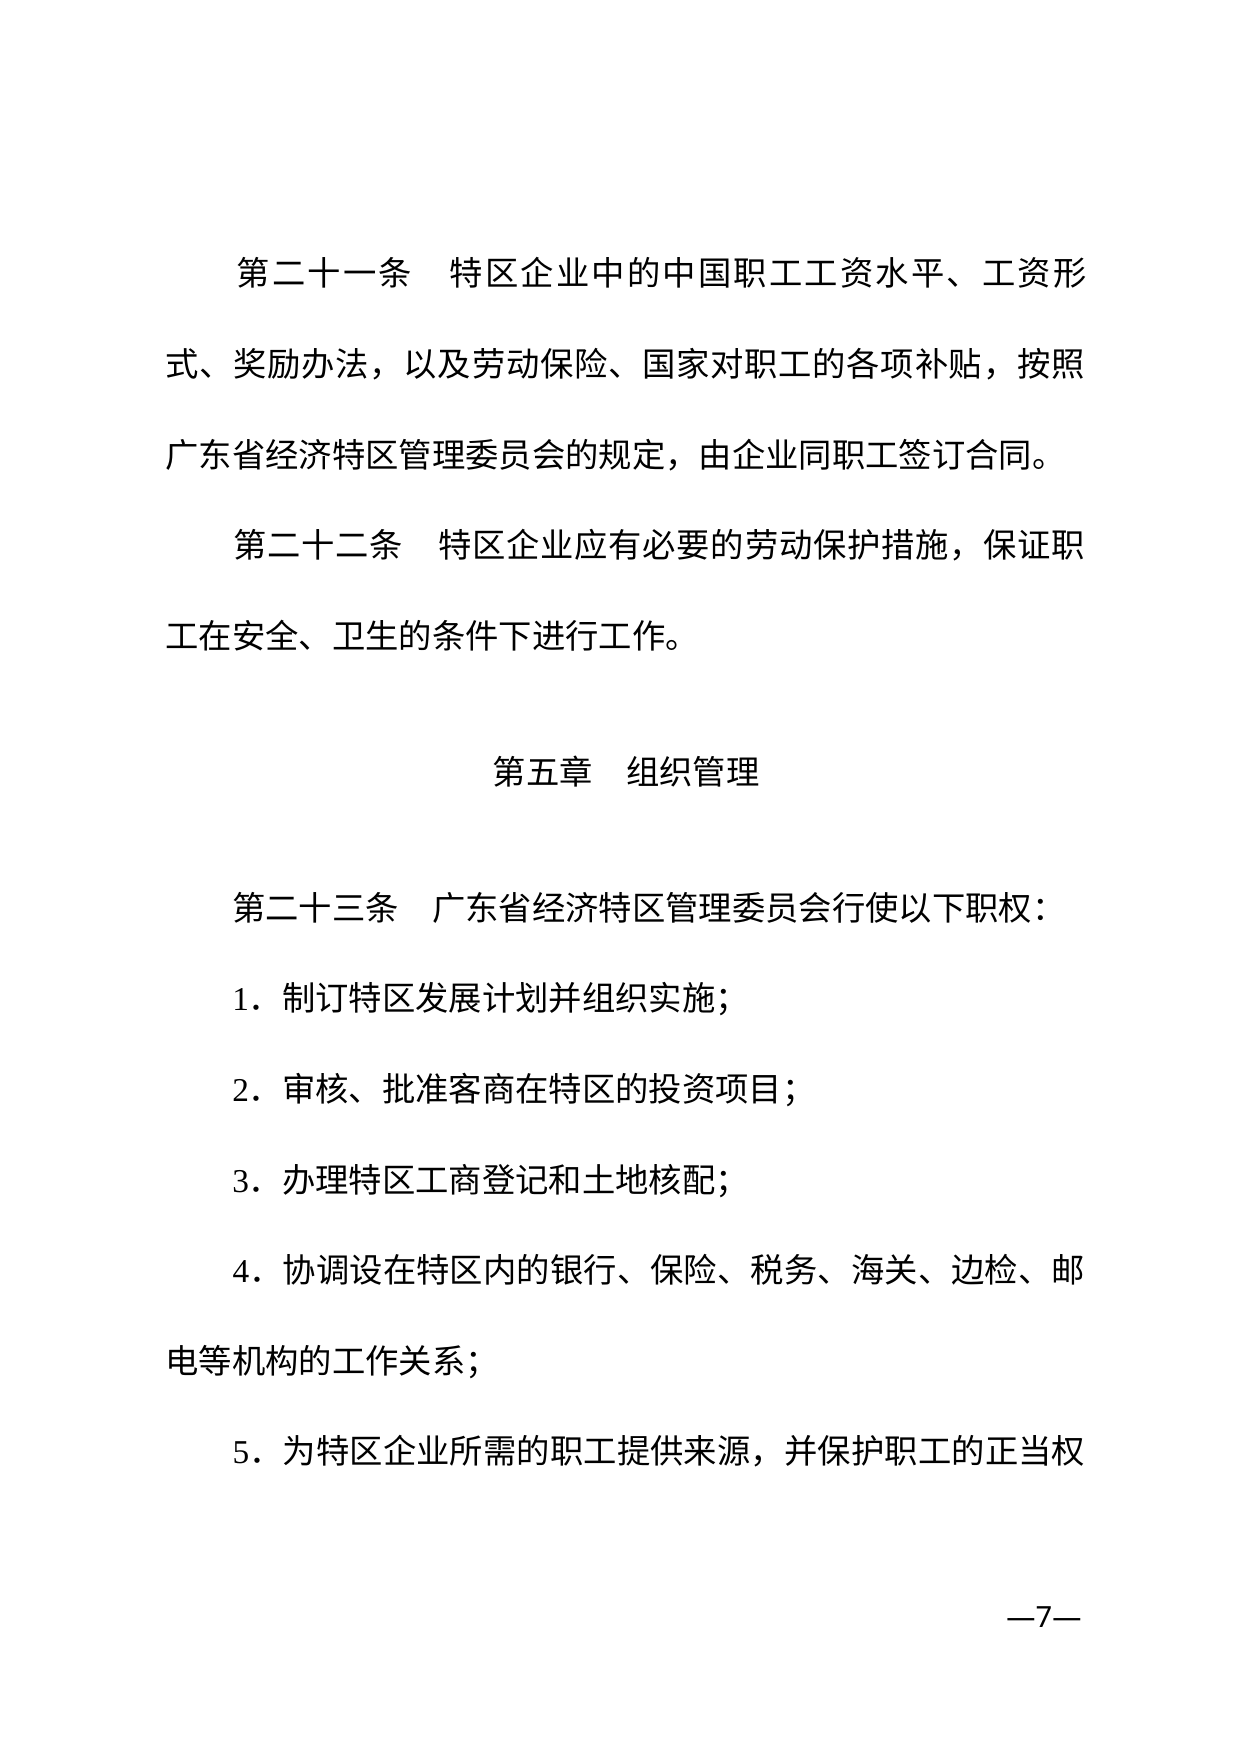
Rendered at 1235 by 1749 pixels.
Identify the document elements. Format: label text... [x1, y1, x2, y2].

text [165, 1404, 1087, 1495]
text 4．协调设在特区内的银行、保险、税务、海关、边检、邮电等机构的工作关系； [165, 1223, 1087, 1404]
text 第二十二条 特区企业应有必要的劳动保护措施，保证职工在安全、卫生的条件下进行工作。 [165, 498, 1087, 679]
text 第二十三条 广东省经济特区管理委员会行使以下职权： [165, 860, 1087, 951]
text 第五章 组织管理 [165, 724, 1087, 815]
text 第二十一条 特区企业中的中国职工工资水平、工资形式、奖励办法，以及劳动保险、国家对职工的各项补贴，按照广东省经济特区管理委员会的规定，由企业同职工签订合同。 [165, 226, 1087, 498]
text 1．制订特区发展计划并组织实施； [165, 951, 1087, 1042]
text 3．办理特区工商登记和土地核配； [165, 1132, 1087, 1223]
text 2．审核、批准客商在特区的投资项目； [165, 1042, 1087, 1132]
